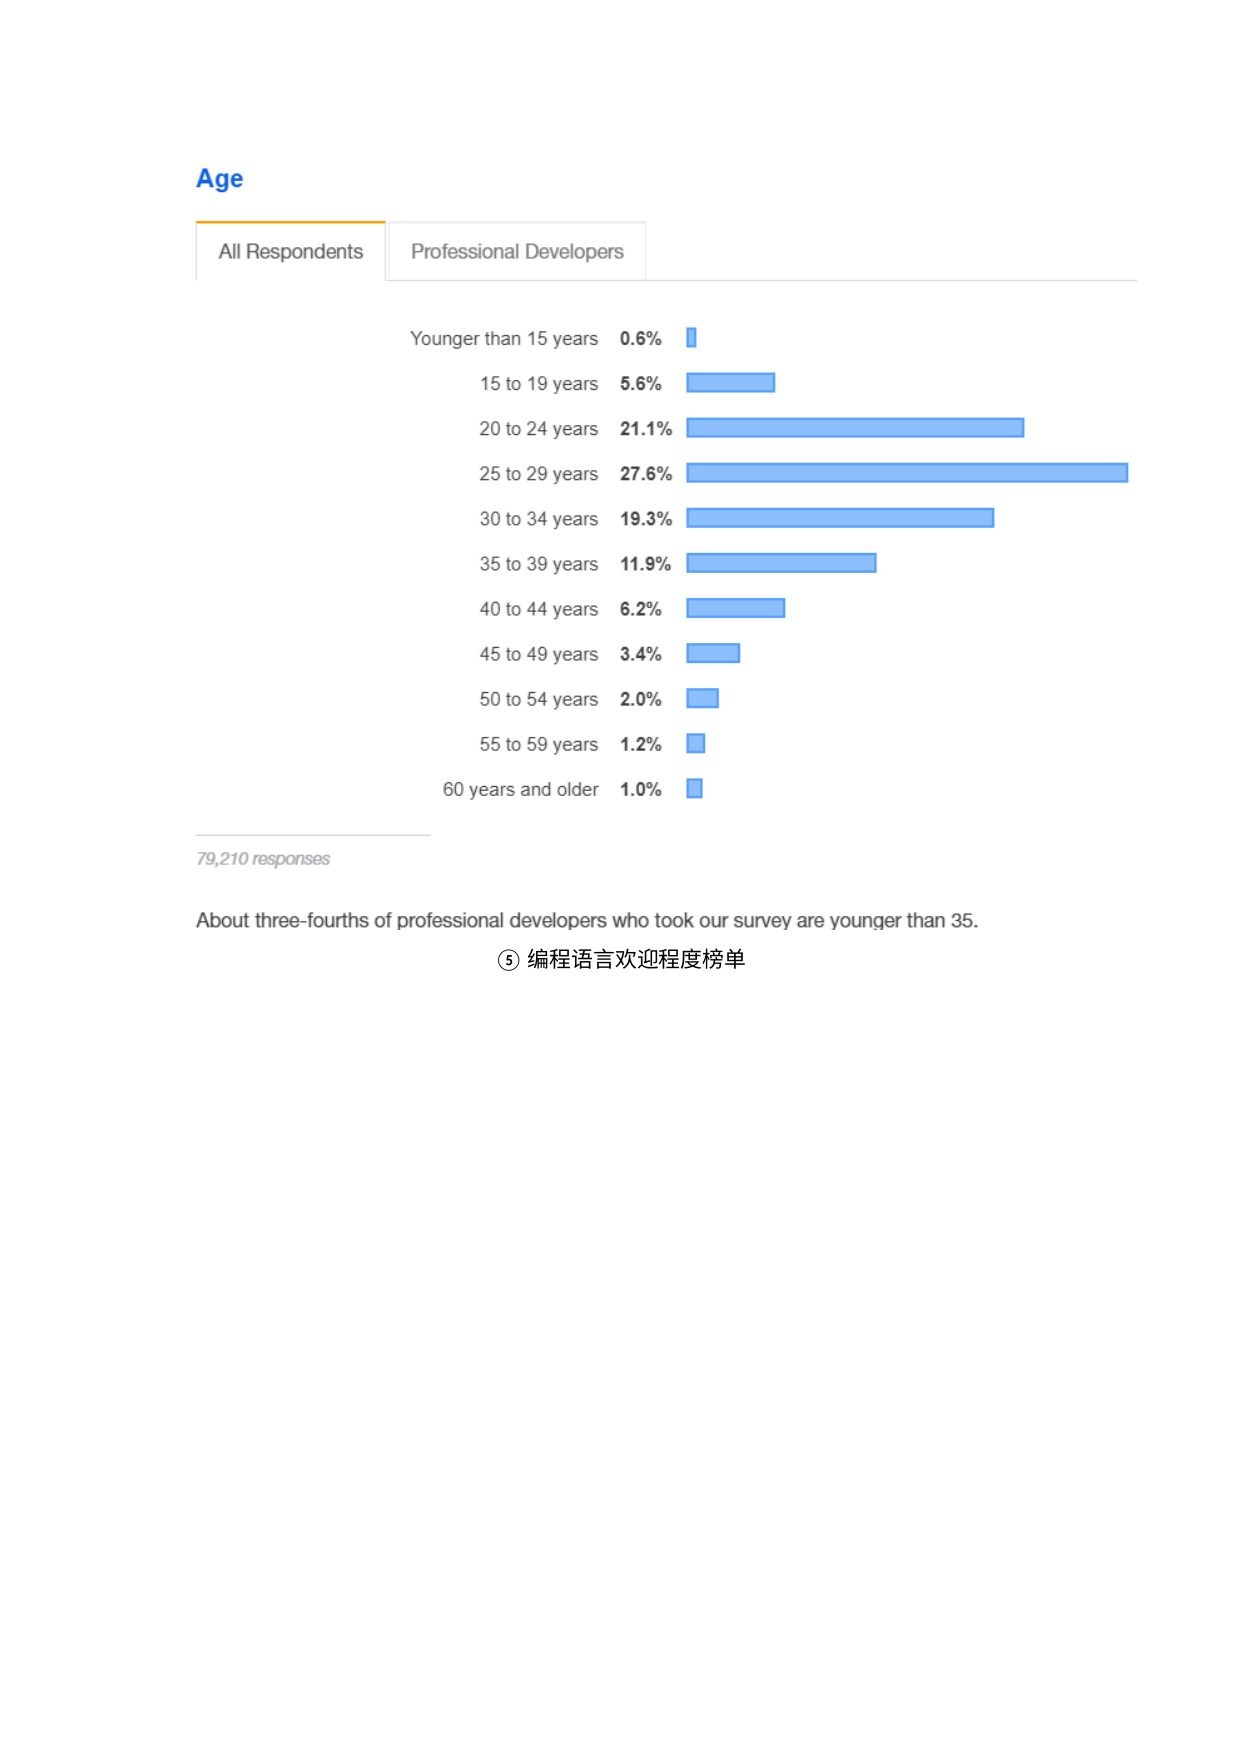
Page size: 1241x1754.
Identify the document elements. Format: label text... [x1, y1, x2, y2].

picture [187, 162, 1140, 930]
text ⑤编程语言欢迎程度榜单 [187, 942, 1053, 974]
